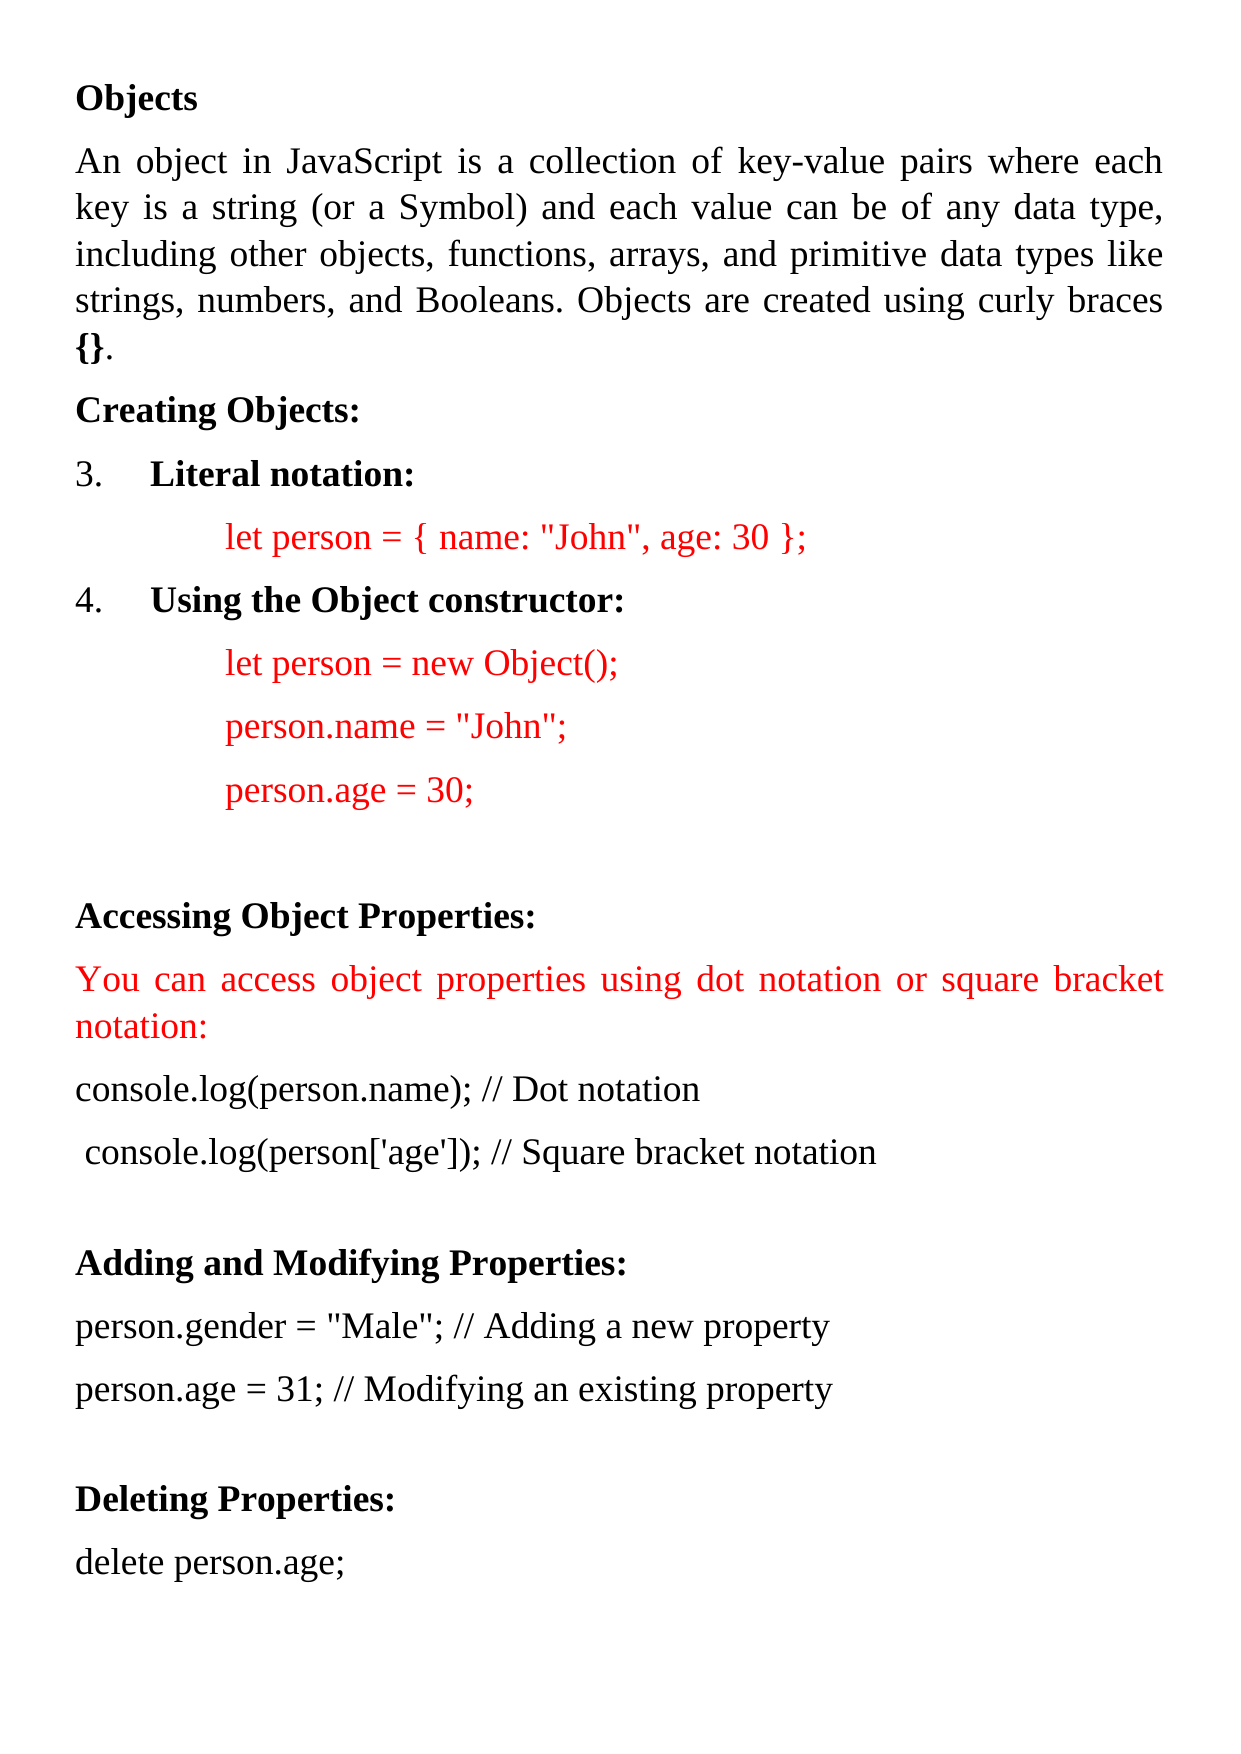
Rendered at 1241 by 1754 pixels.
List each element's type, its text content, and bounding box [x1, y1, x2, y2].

text delete person.age; [75, 1540, 1165, 1583]
text console.log(person.name); // Dot notation [75, 1067, 1165, 1110]
text Accessing Object Properties: [75, 893, 1165, 937]
text person.name = "John"; [225, 704, 1165, 747]
list Using the Object constructor: [75, 577, 1165, 621]
text Deleting Properties: [75, 1476, 1165, 1519]
list Literal notation: [75, 451, 1165, 494]
text person.age = 30; [225, 767, 1165, 810]
text You can access object properties using dot notation or square bracket notation: [75, 957, 1165, 1046]
text person.gender = "Male"; // Adding a new property [75, 1303, 1165, 1346]
text let person = { name: "John", age: 30 }; [150, 514, 1165, 557]
text let person = new Object(); [225, 641, 1165, 684]
text Creating Objects: [75, 388, 1165, 431]
text An object in JavaScript is a collection of key-value pairs where each key is a string (or a Symbol) and each value can be of any data type, including other objects, functions, arrays, and primitive data types like strings, numbers, and Booleans. Objects are created using curly braces {}. [75, 138, 1165, 368]
text person.age = 31; // Modifying an existing property [75, 1366, 1165, 1409]
text Adding and Modifying Properties: [75, 1240, 1165, 1283]
text Objects [75, 75, 1165, 118]
text console.log(person['age']); // Square bracket notation [75, 1130, 1165, 1173]
